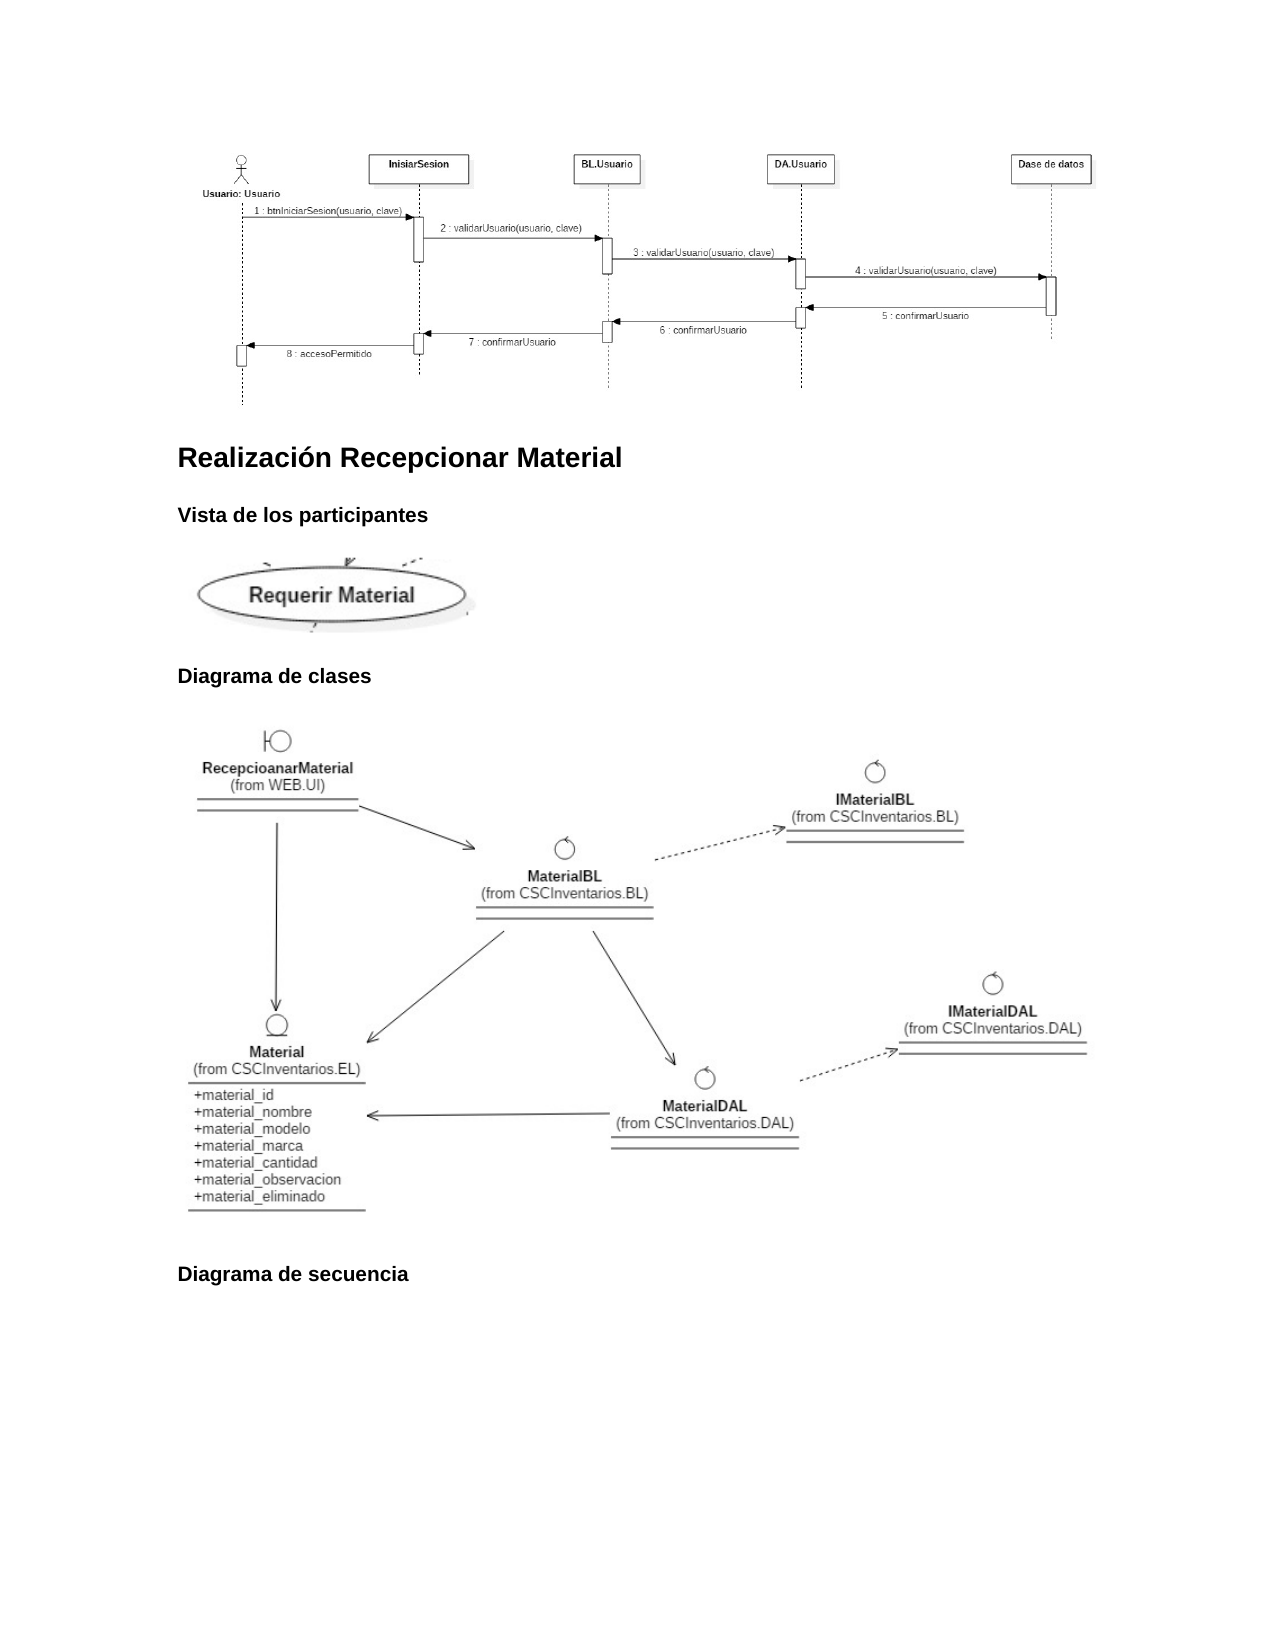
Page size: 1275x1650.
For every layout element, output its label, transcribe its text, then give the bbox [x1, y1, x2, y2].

picture [177, 556, 495, 636]
text Realización Recepcionar Material [177, 441, 1098, 474]
text Diagrama de clases [177, 664, 1098, 688]
picture [177, 717, 1098, 1233]
text Vista de los participantes [177, 503, 1098, 527]
picture [177, 147, 1098, 412]
text Diagrama de secuencia [177, 1262, 1098, 1286]
